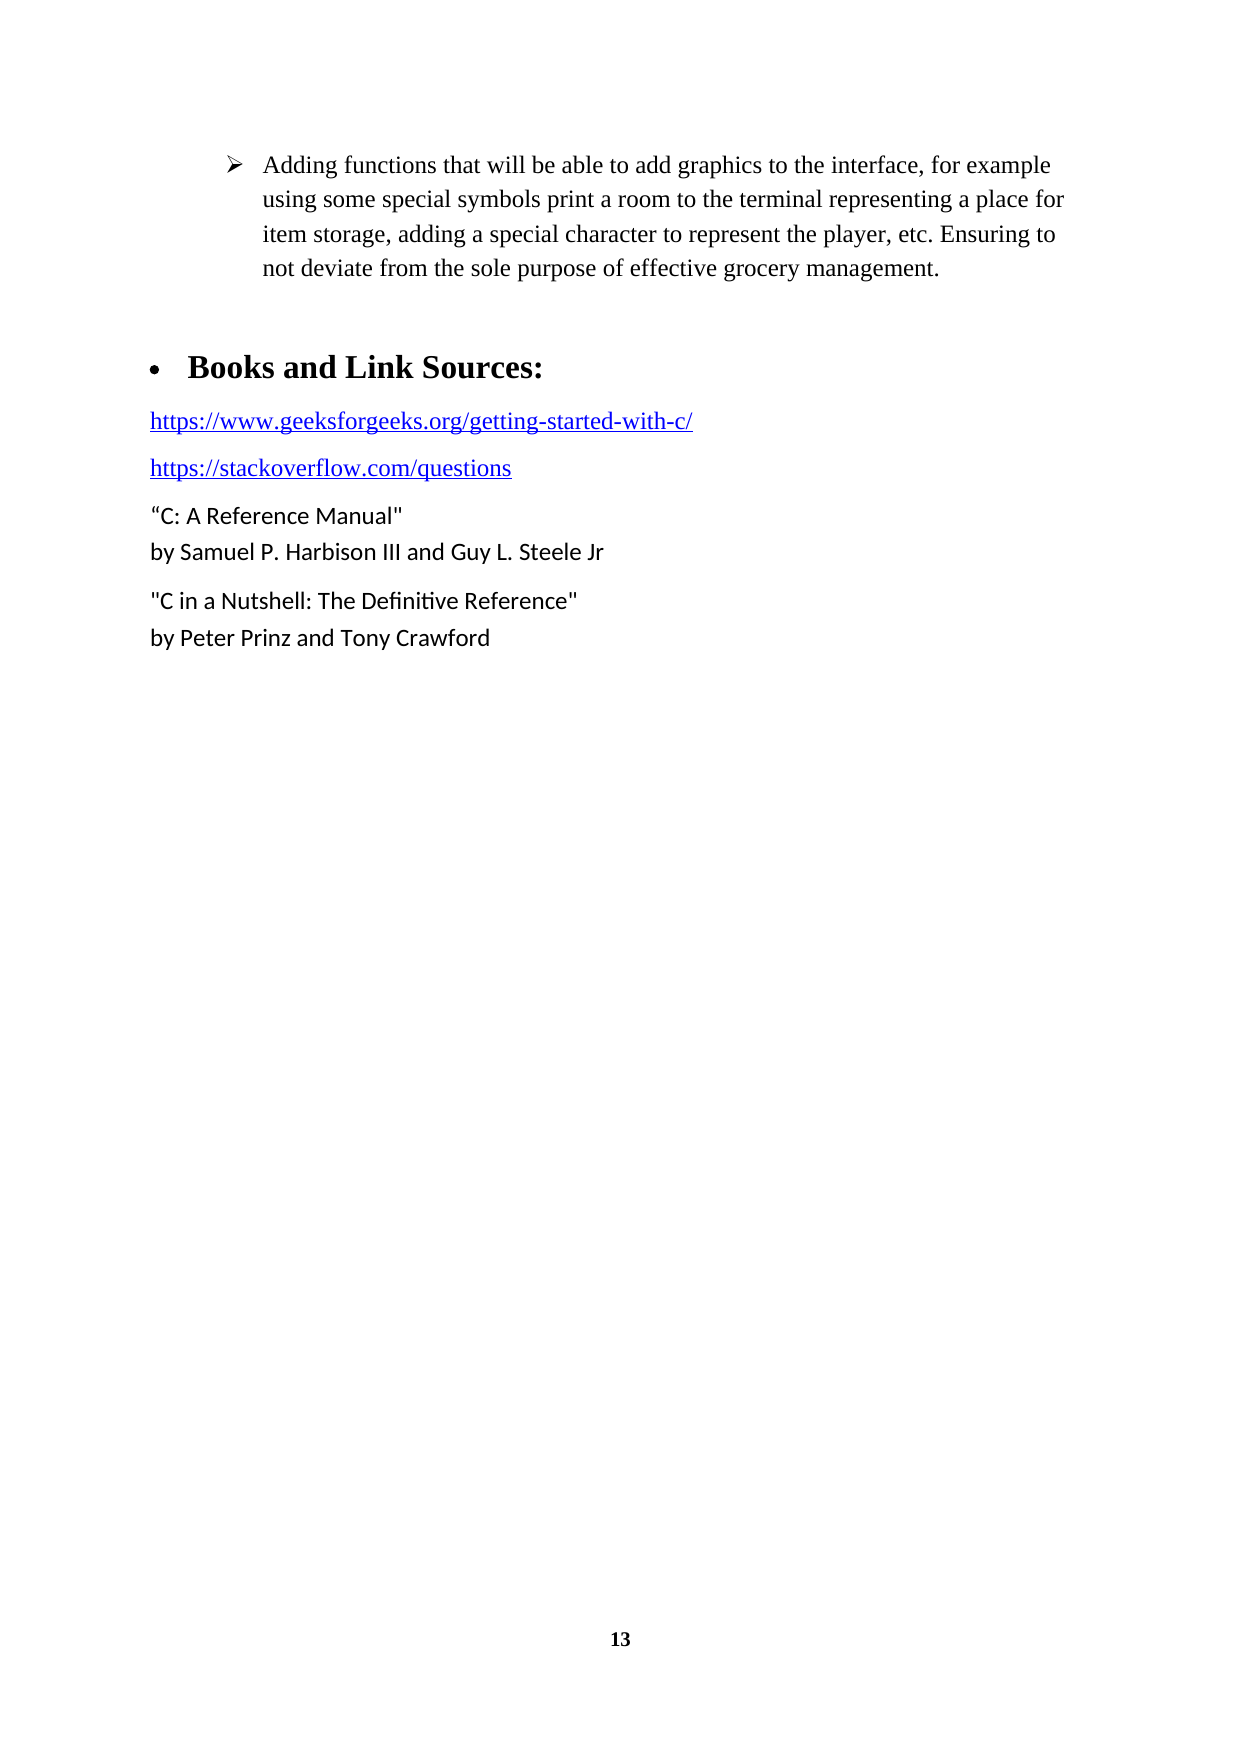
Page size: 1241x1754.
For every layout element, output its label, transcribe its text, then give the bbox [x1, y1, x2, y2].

list Adding functions that will be able to add graphics to the interface, for example using some special symbols print a room to the terminal representing a place for item storage, adding a special character to represent the player, etc. Ensuring to not deviate from the sole purpose of effective grocery management. [225, 150, 1090, 282]
text https://stackoverflow.com/questions [150, 453, 1090, 482]
text “C: A Reference Manual" by Samuel P. Harbison III and Guy L. Steele Jr [150, 500, 1090, 567]
text "C in a Nutshell: The Definitive Reference" by Peter Prinz and Tony Crawford [150, 585, 1090, 652]
text https://www.geeksforgeeks.org/getting-started-with-c/ [150, 406, 1090, 434]
list Books and Link Sources: [150, 347, 1090, 386]
